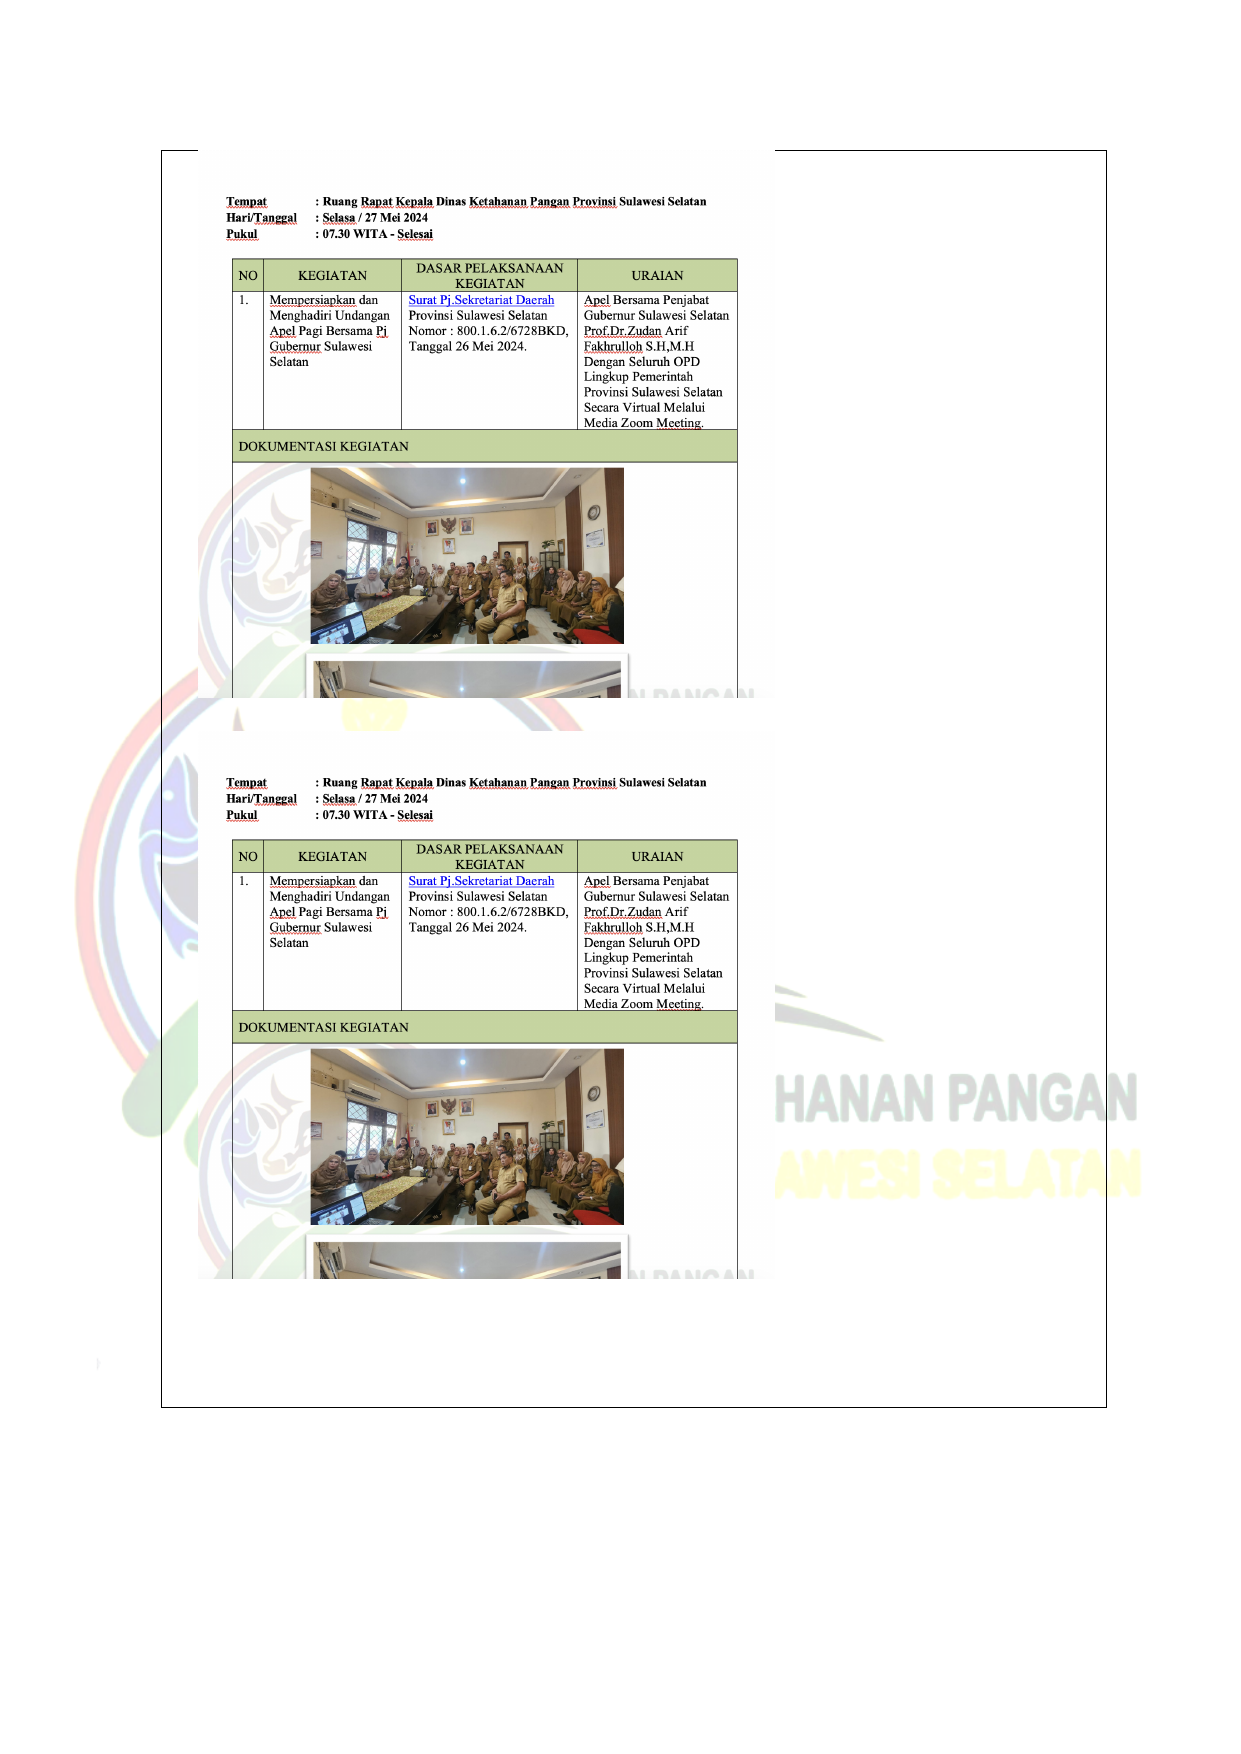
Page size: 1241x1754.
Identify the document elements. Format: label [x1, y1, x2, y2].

picture [198, 150, 775, 698]
table_cell [162, 151, 1106, 1407]
picture [198, 731, 775, 1279]
